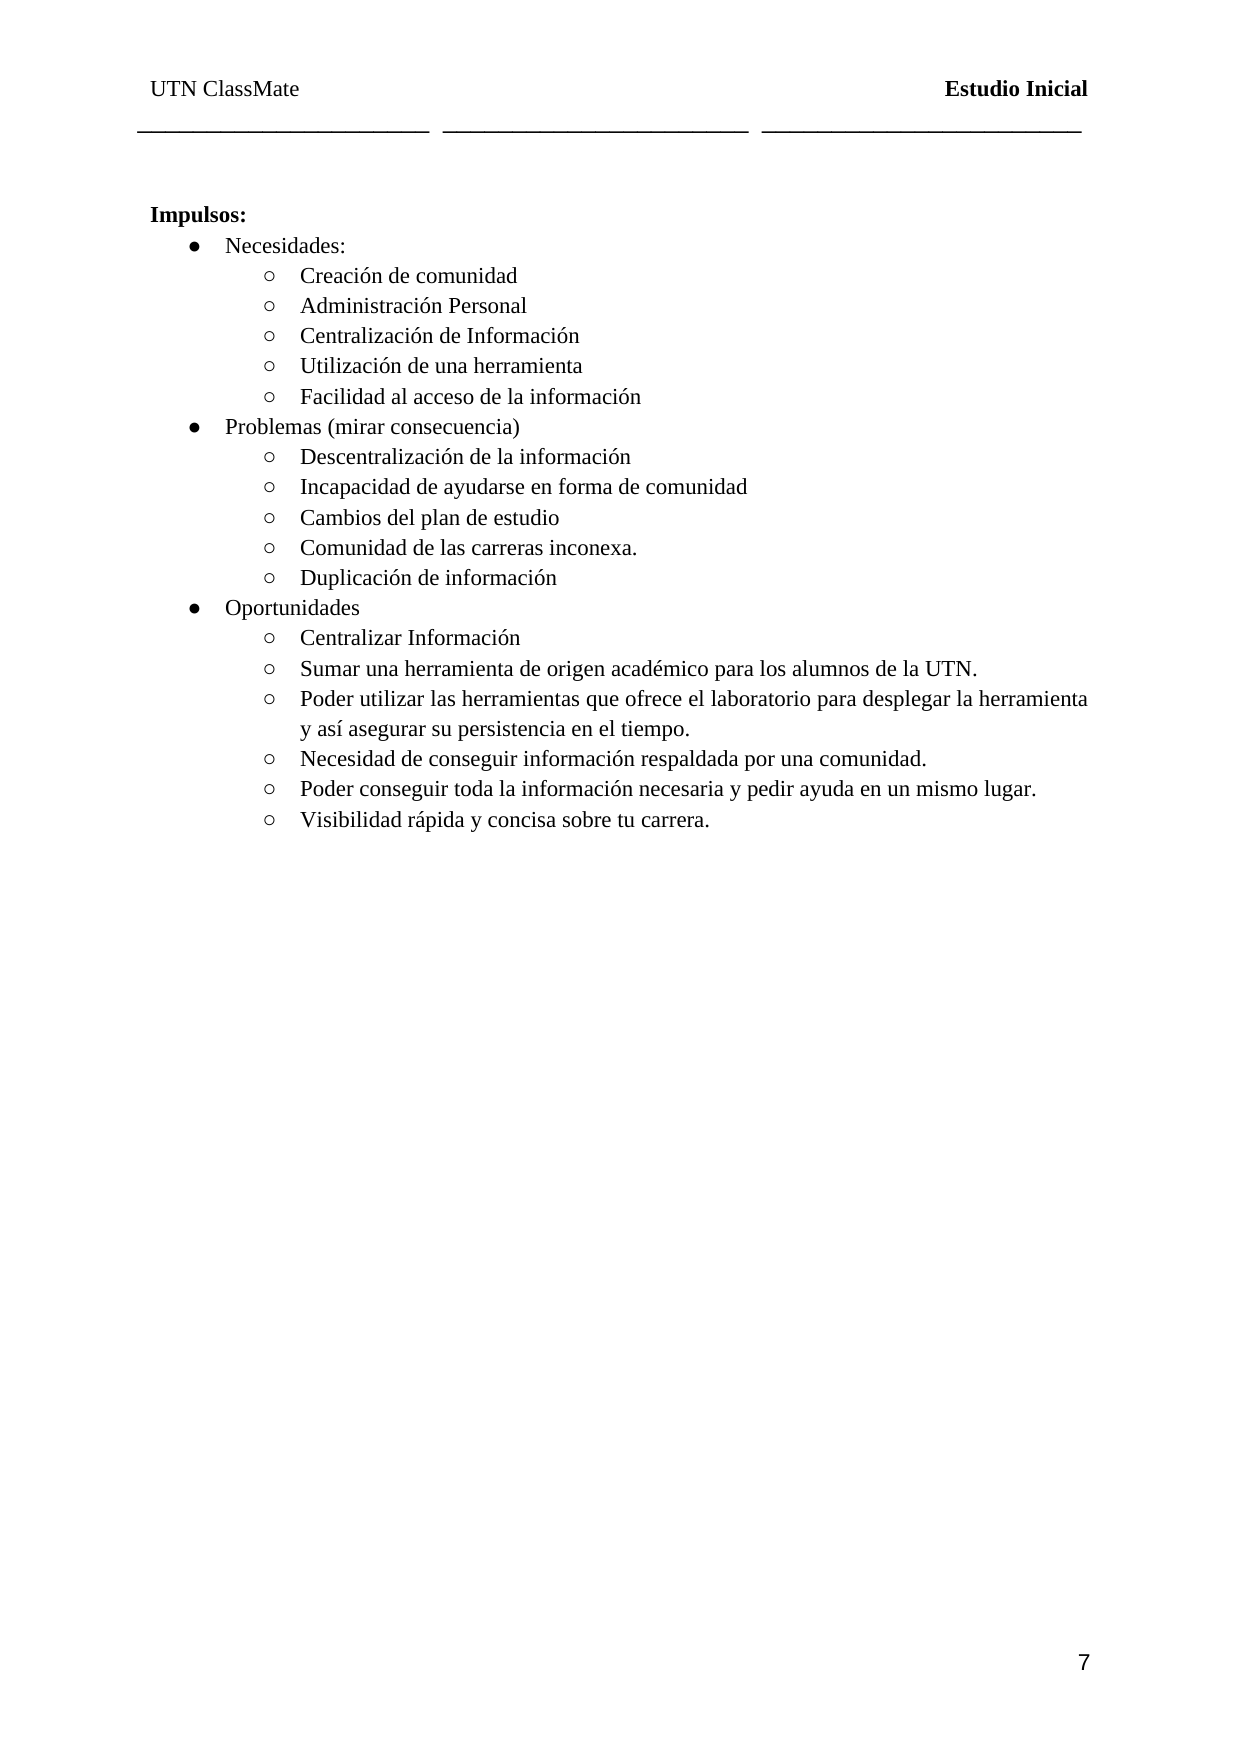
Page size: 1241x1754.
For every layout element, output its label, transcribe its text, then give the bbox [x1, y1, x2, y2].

list Necesidades: [187, 232, 1090, 258]
list Centralizar Información [262, 624, 1090, 651]
list Sumar una herramienta de origen académico para los alumnos de la UTN. [262, 654, 1090, 681]
text Impulsos: [150, 201, 1090, 228]
list Poder conseguir toda la información necesaria y pedir ayuda en un mismo lugar. [262, 775, 1090, 802]
list Cambios del plan de estudio [262, 503, 1090, 530]
list Centralización de Información [262, 322, 1090, 349]
list Poder utilizar las herramientas que ofrece el laboratorio para desplegar la herramienta y así asegurar su persistencia en el tiempo. [262, 685, 1090, 741]
list Necesidad de conseguir información respaldada por una comunidad. [262, 745, 1090, 772]
list Creación de comunidad [262, 262, 1090, 288]
list Administración Personal [262, 292, 1090, 318]
list Comunidad de las carreras inconexa. [262, 534, 1090, 560]
list Problemas (mirar consecuencia) [187, 413, 1090, 439]
list Utilización de una herramienta [262, 352, 1090, 379]
list Duplicación de información [262, 564, 1090, 590]
list Visibilidad rápida y concisa sobre tu carrera. [262, 806, 1090, 832]
list Facilidad al acceso de la información [262, 383, 1090, 409]
list Oportunidades [187, 594, 1090, 621]
list Incapacidad de ayudarse en forma de comunidad [262, 473, 1090, 500]
list Descentralización de la información [262, 443, 1090, 469]
